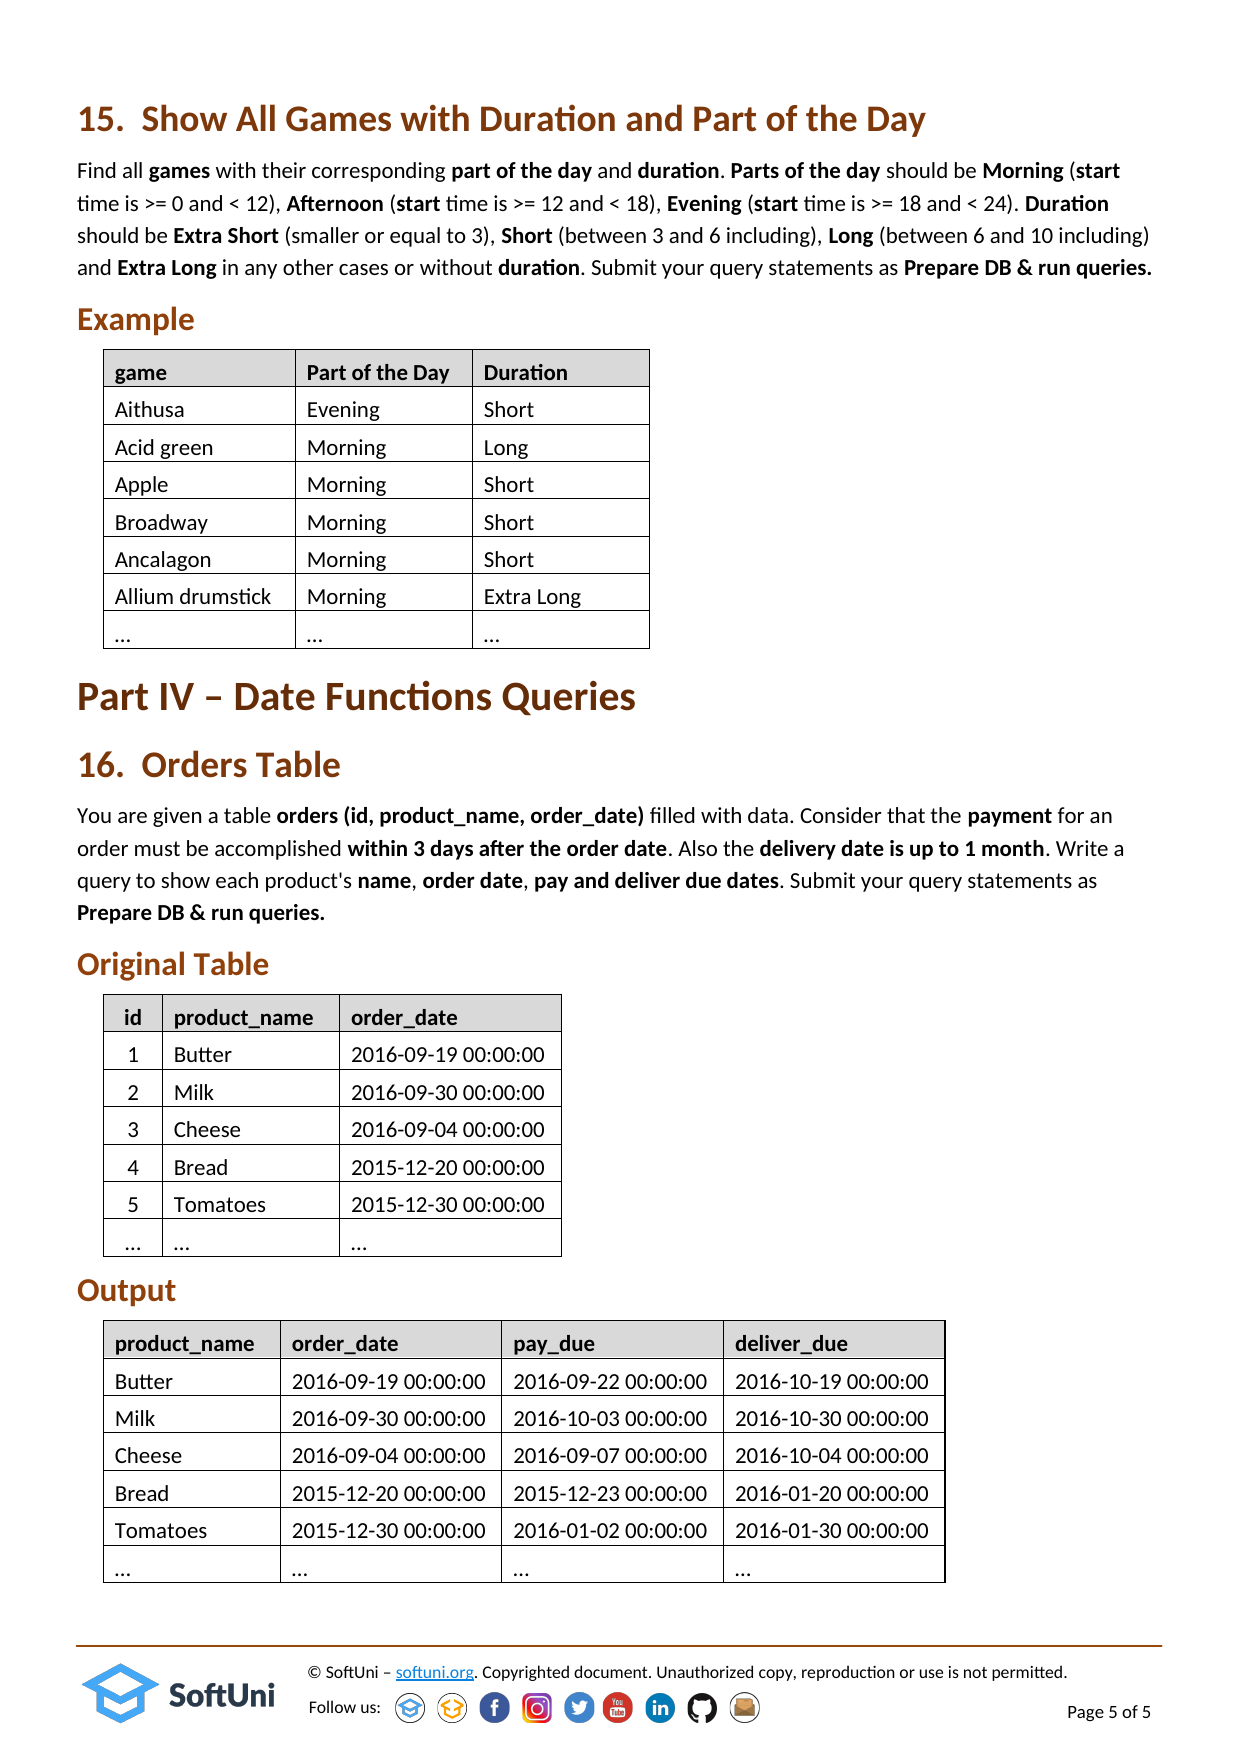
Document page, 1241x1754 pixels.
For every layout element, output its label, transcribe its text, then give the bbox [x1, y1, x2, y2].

table_cell 2016-01-20 00:00:00 [724, 1471, 944, 1507]
table_cell 2015-12-30 00:00:00 [281, 1508, 501, 1544]
table_cell … [104, 611, 295, 648]
table_header id [104, 995, 162, 1031]
table_cell Cheese [163, 1107, 339, 1143]
table_cell … [473, 611, 649, 648]
table_cell Long [473, 425, 649, 461]
picture [564, 1692, 595, 1723]
table_cell 2016-09-04 00:00:00 [340, 1107, 561, 1143]
table_cell 2016-09-04 00:00:00 [281, 1433, 501, 1470]
picture [479, 1692, 510, 1723]
subtitle Example [77, 298, 1163, 338]
table_cell 2016-09-19 00:00:00 [281, 1359, 501, 1395]
table_cell … [104, 1546, 280, 1582]
table_cell Tomatoes [163, 1182, 339, 1218]
table_cell … [104, 1219, 162, 1256]
subtitle Orders Table [77, 741, 1163, 786]
table_cell 4 [104, 1145, 162, 1181]
picture [666, 1693, 675, 1702]
table_cell Apple [104, 462, 295, 498]
table_cell 2016-09-19 00:00:00 [340, 1032, 561, 1069]
table_cell Ancalagon [104, 537, 295, 573]
table_cell 2015-12-20 00:00:00 [340, 1145, 561, 1181]
table_cell … [296, 611, 472, 648]
table_cell 2016-10-04 00:00:00 [724, 1433, 944, 1470]
table_cell … [724, 1546, 944, 1582]
picture [395, 1693, 425, 1723]
table_cell … [502, 1546, 723, 1582]
table_cell Milk [163, 1070, 339, 1106]
table_header order_date [281, 1321, 501, 1357]
table_cell 2015-12-30 00:00:00 [340, 1182, 561, 1218]
table_cell Morning [296, 462, 472, 498]
table_cell … [163, 1219, 339, 1256]
table_cell 2016-10-19 00:00:00 [724, 1359, 944, 1395]
text Find all games with their corresponding part of the day and duration. Parts of the day should be Morning (start time is >= 0 and < 12), Afternoon (start time is >= 12 and < 18), Evening (start time is >= 18 and < 24). Duration should be Extra Short (smaller or equal to 3), Short (between 3 and 6 including), Long (between 6 and 10 including) and Extra Long in any other cases or without duration. Submit your query statements as Prepare DB & run queries. [77, 156, 1163, 281]
table_header product_name [163, 995, 339, 1031]
table_cell Aithusa [104, 387, 295, 423]
table_cell 2016-09-07 00:00:00 [502, 1433, 723, 1470]
table_cell Butter [163, 1032, 339, 1069]
table_cell Acid green [104, 425, 295, 461]
subtitle Output [77, 1269, 1163, 1310]
table_cell 2016-09-30 00:00:00 [281, 1396, 501, 1432]
table_cell Morning [296, 499, 472, 536]
picture [645, 1714, 654, 1723]
table_cell Short [473, 499, 649, 536]
table_cell Morning [296, 574, 472, 610]
picture [437, 1693, 467, 1723]
table_cell 2016-01-02 00:00:00 [502, 1508, 723, 1544]
table_cell 2 [104, 1070, 162, 1106]
picture [602, 1692, 633, 1723]
table_cell Broadway [104, 499, 295, 536]
picture [729, 1692, 760, 1723]
table_cell 2015-12-20 00:00:00 [281, 1471, 501, 1507]
table_cell 2016-09-30 00:00:00 [340, 1070, 561, 1106]
table_cell Extra Long [473, 574, 649, 610]
table_header Part of the Day [296, 350, 472, 386]
table_cell Short [473, 537, 649, 573]
picture [645, 1693, 654, 1702]
picture [687, 1693, 717, 1723]
table_cell Cheese [104, 1433, 280, 1470]
table_cell Short [473, 462, 649, 498]
table_header order_date [340, 995, 561, 1031]
table_cell 2016-10-30 00:00:00 [724, 1396, 944, 1432]
table_cell 3 [104, 1107, 162, 1143]
table_cell 1 [104, 1032, 162, 1069]
picture [659, 1705, 668, 1715]
subtitle Show All Games with Duration and Part of the Day [77, 95, 1163, 141]
table_header product_name [104, 1321, 280, 1357]
table_cell 2015-12-23 00:00:00 [502, 1471, 723, 1507]
table_cell Allium drumstick [104, 574, 295, 610]
table_cell Short [473, 387, 649, 423]
table_header pay_due [502, 1321, 723, 1357]
table_header game [104, 350, 295, 386]
text You are given a table orders (id, product_name, order_date) filled with data. Consider that the payment for an order must be accomplished within 3 days after the order date. Also the delivery date is up to 1 month. Write a query to show each product's name, order date, pay and deliver due dates. Submit your query statements as Prepare DB & run queries. [77, 802, 1163, 926]
table_cell 2016-10-03 00:00:00 [502, 1396, 723, 1432]
table_cell … [281, 1546, 501, 1582]
picture [75, 1658, 281, 1729]
table_cell Tomatoes [104, 1508, 280, 1544]
table_header Duration [473, 350, 649, 386]
subtitle Part IV – Date Functions Queries [77, 670, 1163, 721]
table_cell 5 [104, 1182, 162, 1218]
table_cell Morning [296, 537, 472, 573]
table_cell Milk [104, 1396, 280, 1432]
table_cell Bread [104, 1471, 280, 1507]
table_cell Evening [296, 387, 472, 423]
picture [522, 1693, 552, 1723]
subtitle Original Table [77, 943, 1163, 984]
table_cell … [340, 1219, 561, 1256]
table_cell Bread [163, 1145, 339, 1181]
table_cell Butter [104, 1359, 280, 1395]
table_cell 2016-09-22 00:00:00 [502, 1359, 723, 1395]
picture [666, 1714, 675, 1723]
table_header deliver_due [724, 1321, 944, 1357]
table_cell Morning [296, 425, 472, 461]
table_cell 2016-01-30 00:00:00 [724, 1508, 944, 1544]
